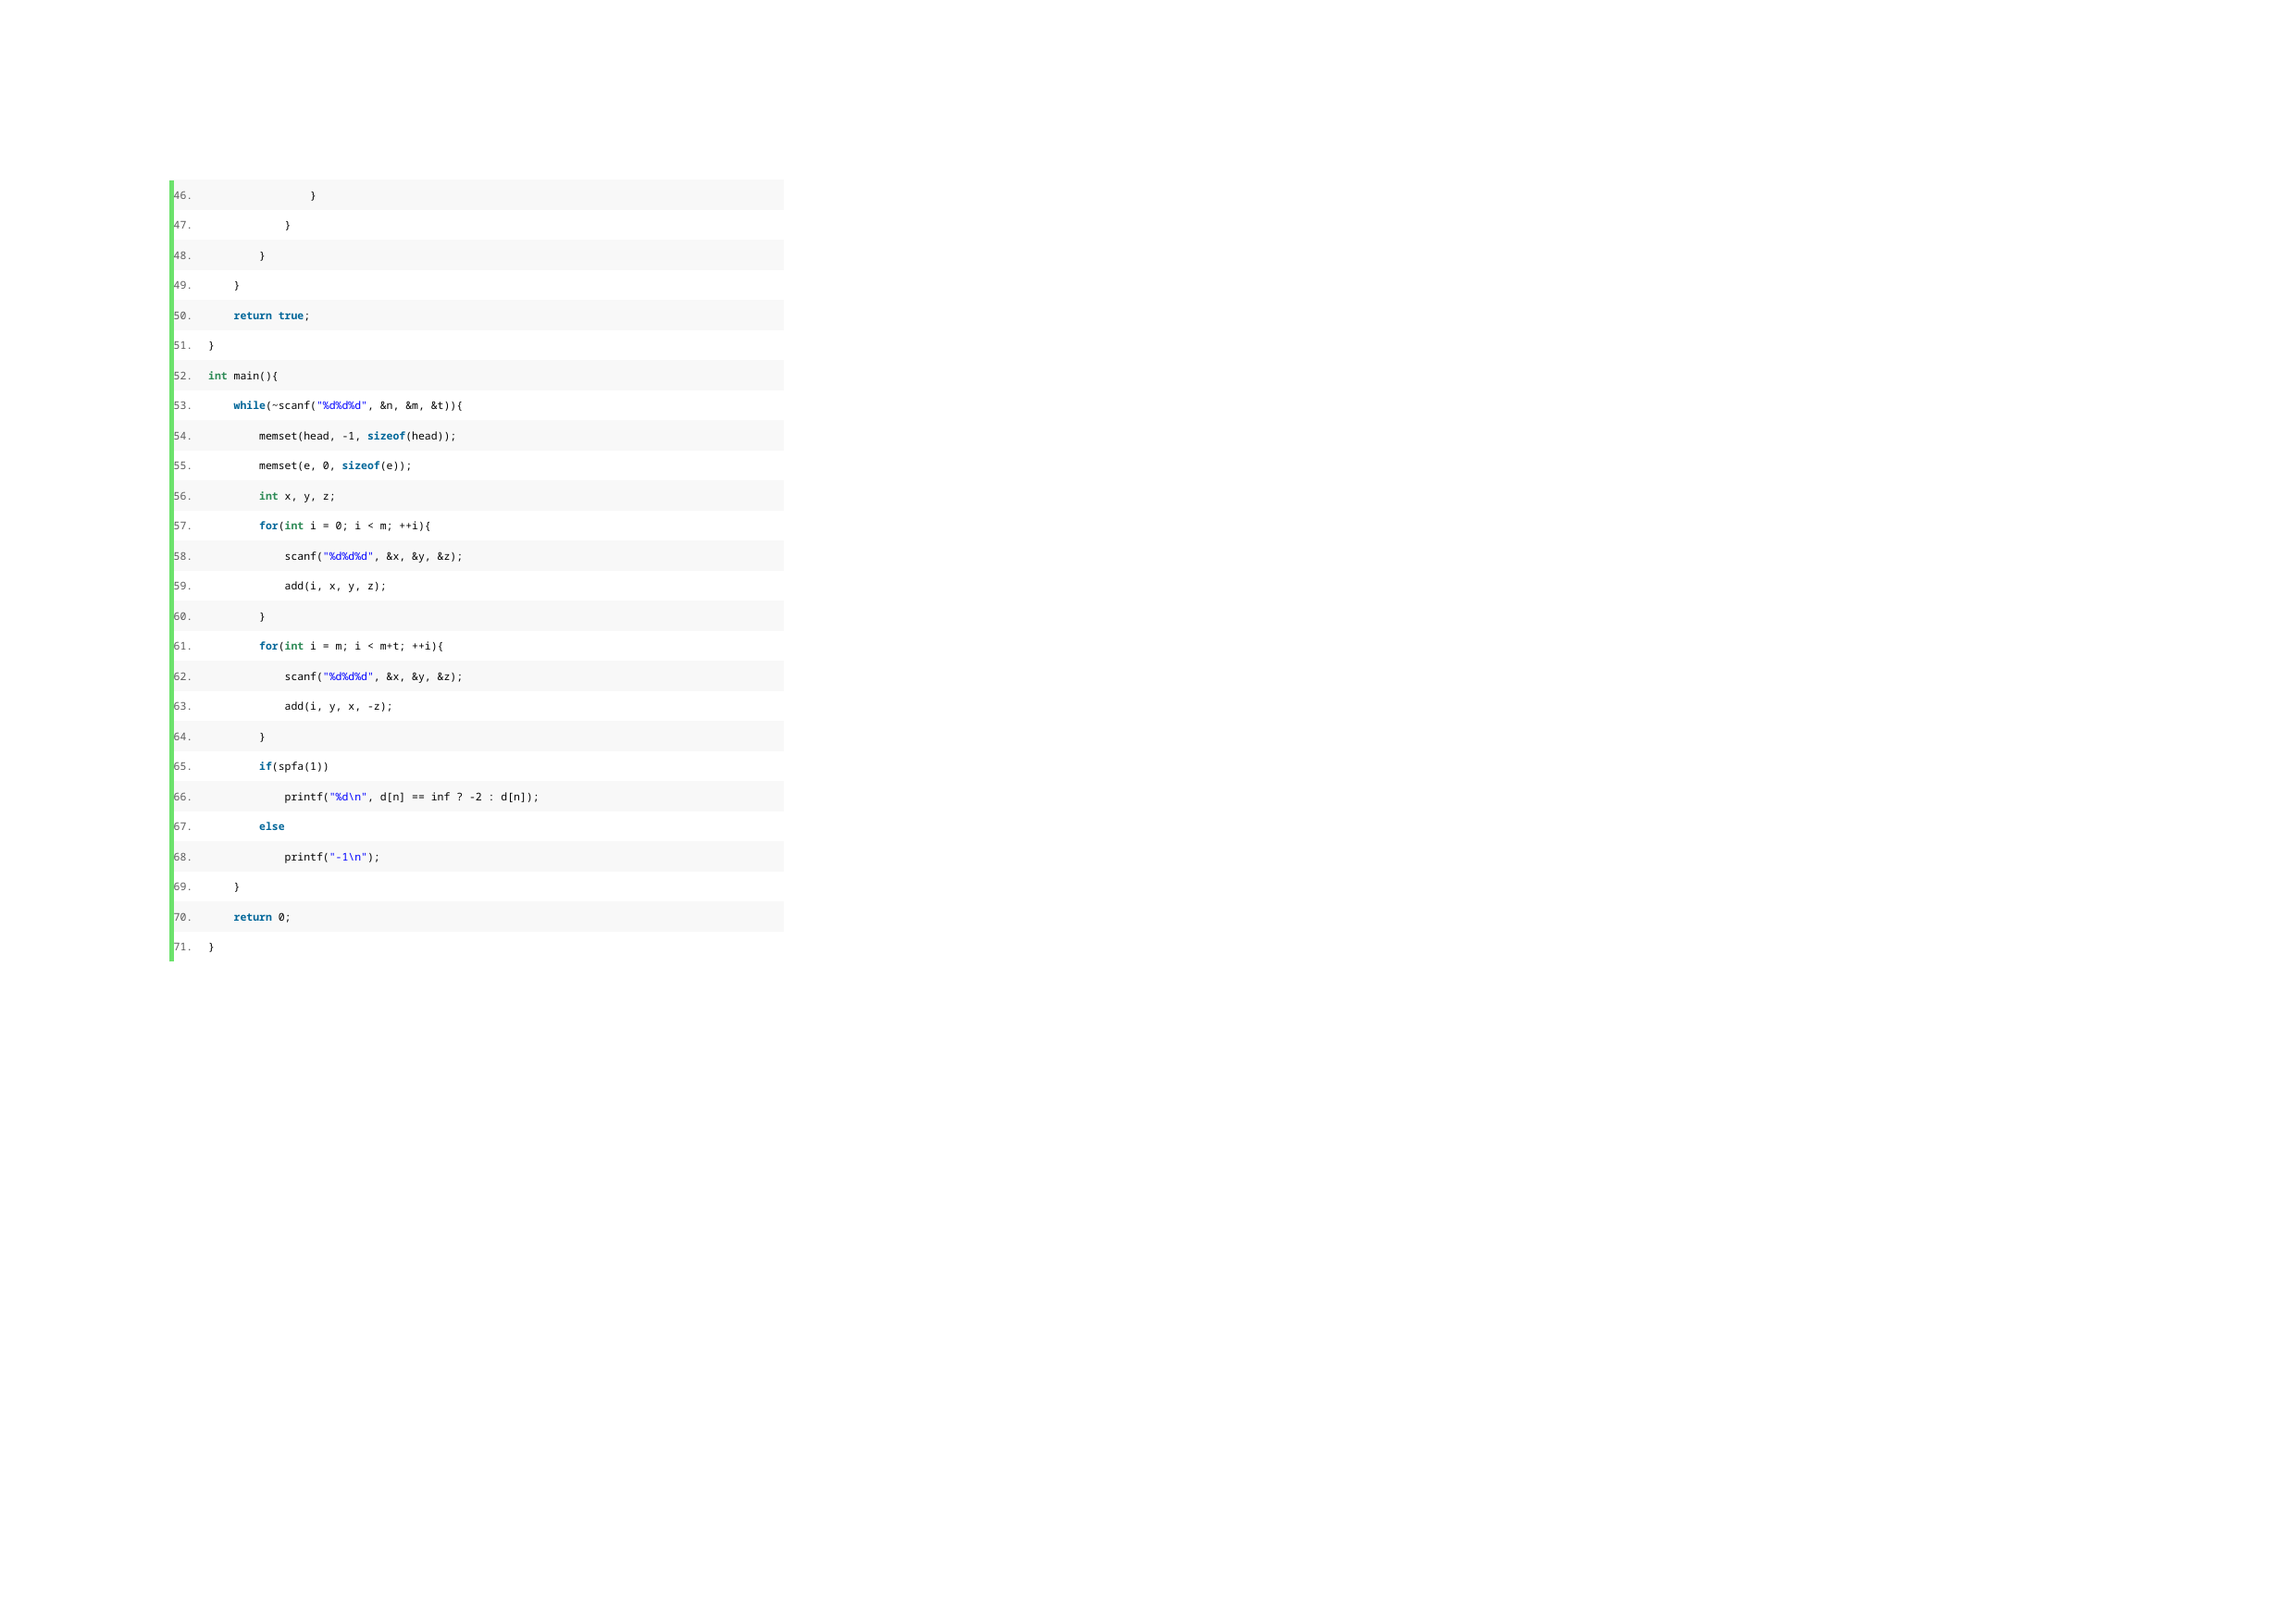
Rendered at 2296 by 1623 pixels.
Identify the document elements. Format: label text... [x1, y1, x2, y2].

list memset(head, -1, sizeof(head)); [174, 420, 784, 451]
list for(int i = m; i < m+t; ++i){ [174, 631, 784, 661]
list return true; [174, 300, 784, 330]
list if(spfa(1)) [174, 751, 784, 781]
list while(~scanf("%d%d%d", &n, &m, &t)){ [174, 390, 784, 420]
list } [174, 330, 784, 360]
list } [174, 601, 784, 631]
list int main(){ [174, 360, 784, 390]
list } [174, 270, 784, 300]
list } [174, 932, 784, 961]
list } [174, 240, 784, 270]
list for(int i = 0; i < m; ++i){ [174, 511, 784, 540]
list } [169, 180, 784, 210]
list scanf("%d%d%d", &x, &y, &z); [174, 540, 784, 571]
list scanf("%d%d%d", &x, &y, &z); [174, 661, 784, 691]
list add(i, x, y, z); [174, 571, 784, 601]
list int x, y, z; [174, 480, 784, 511]
list printf("%d\n", d[n] == inf ? -2 : d[n]); [174, 781, 784, 812]
list } [174, 721, 784, 751]
list } [174, 872, 784, 901]
list memset(e, 0, sizeof(e)); [174, 451, 784, 480]
list add(i, y, x, -z); [174, 691, 784, 721]
list } [174, 210, 784, 240]
list else [174, 812, 784, 841]
list return 0; [174, 901, 784, 932]
list printf("-1\n"); [174, 841, 784, 872]
